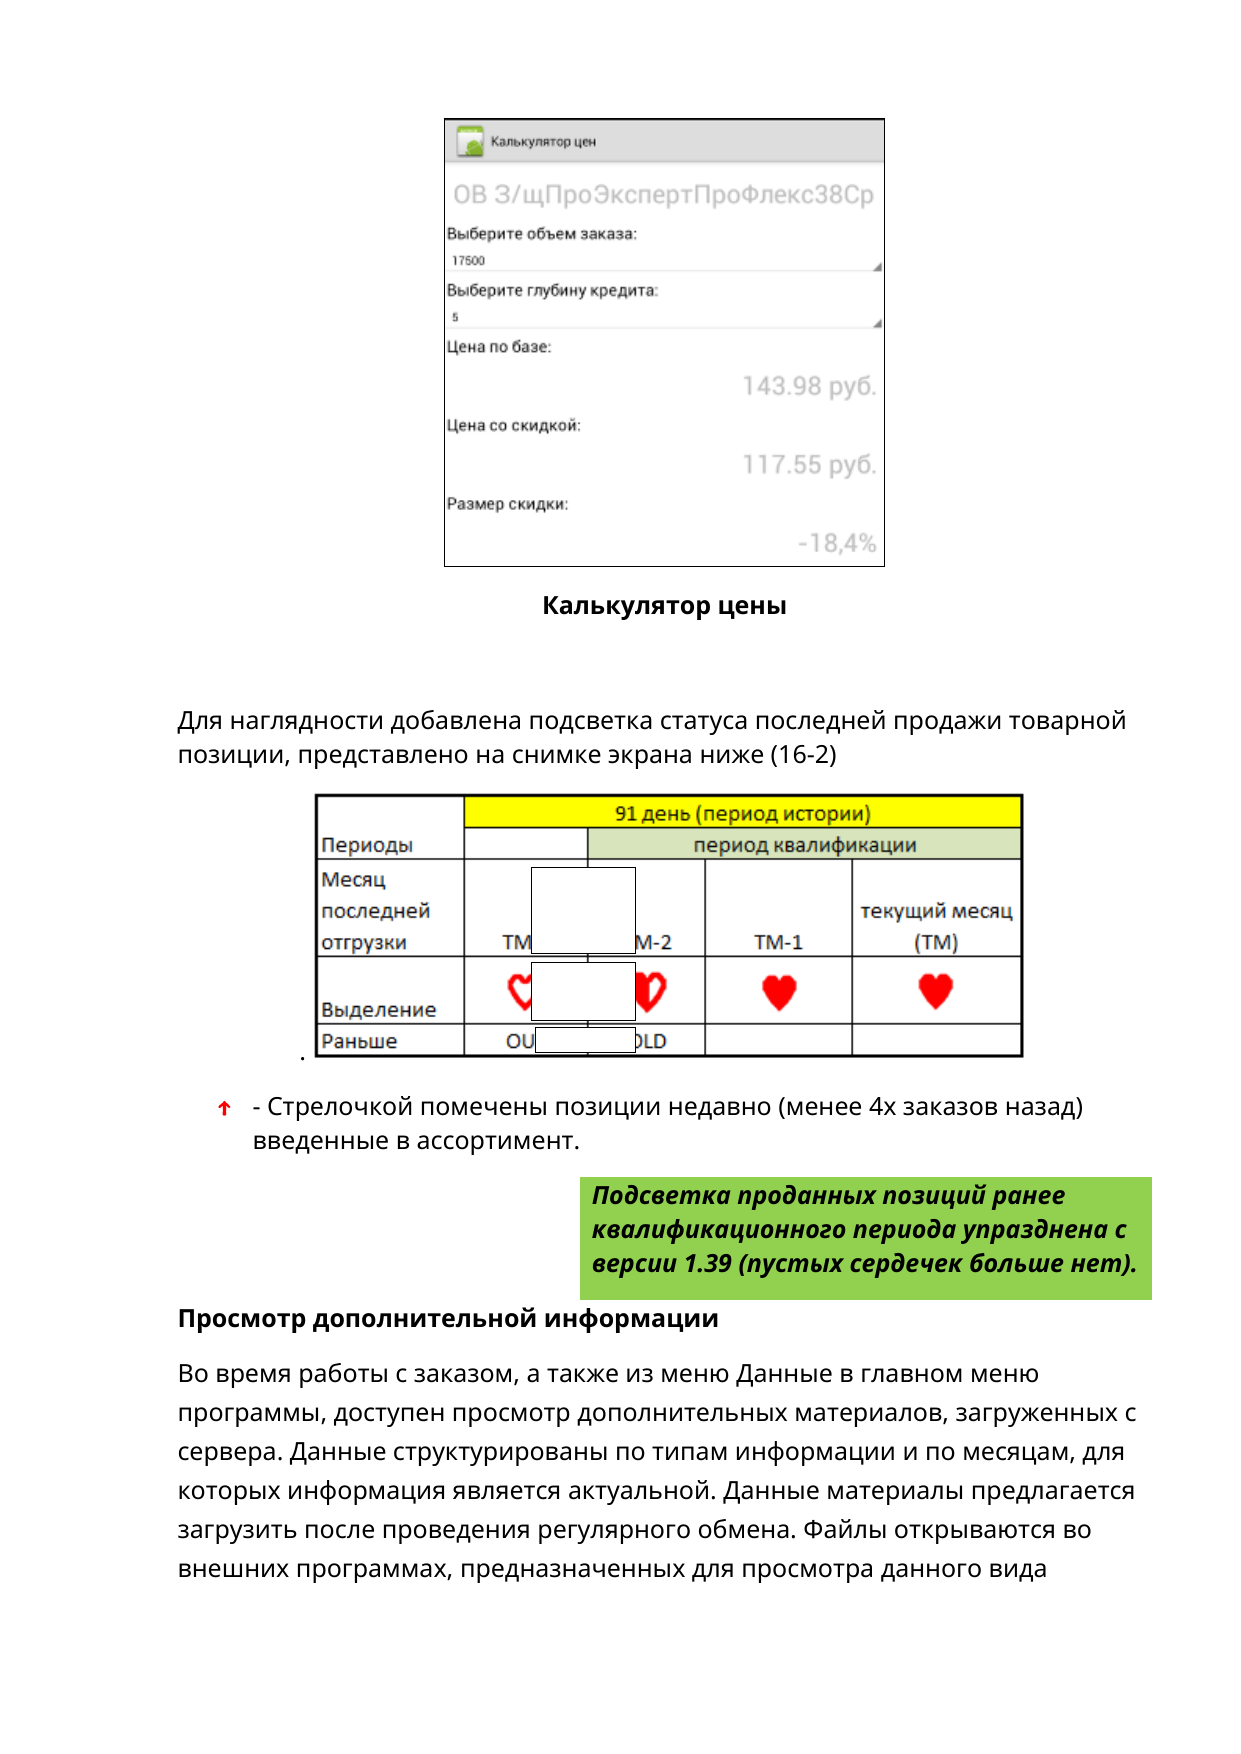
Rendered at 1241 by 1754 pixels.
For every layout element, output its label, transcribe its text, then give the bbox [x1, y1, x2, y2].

picture [215, 1098, 233, 1116]
list - Стрелочкой помечены позиции недавно (менее 4х заказов назад) введенные в ассортимент. [215, 1088, 1152, 1156]
picture [312, 791, 1030, 1061]
text Для наглядности добавлена подсветка статуса последней продажи товарной позиции, представлено на снимке экрана ниже (16-2) [177, 702, 1152, 771]
picture [445, 119, 884, 566]
text Калькулятор цены [177, 587, 1152, 622]
text Просмотр дополнительной информации [177, 1300, 1152, 1334]
table_header Подсветка проданных позиций ранее квалификационного периода упразднена с версии 1.39 (пустых сердечек больше нет). [580, 1177, 1152, 1300]
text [177, 1355, 1152, 1585]
